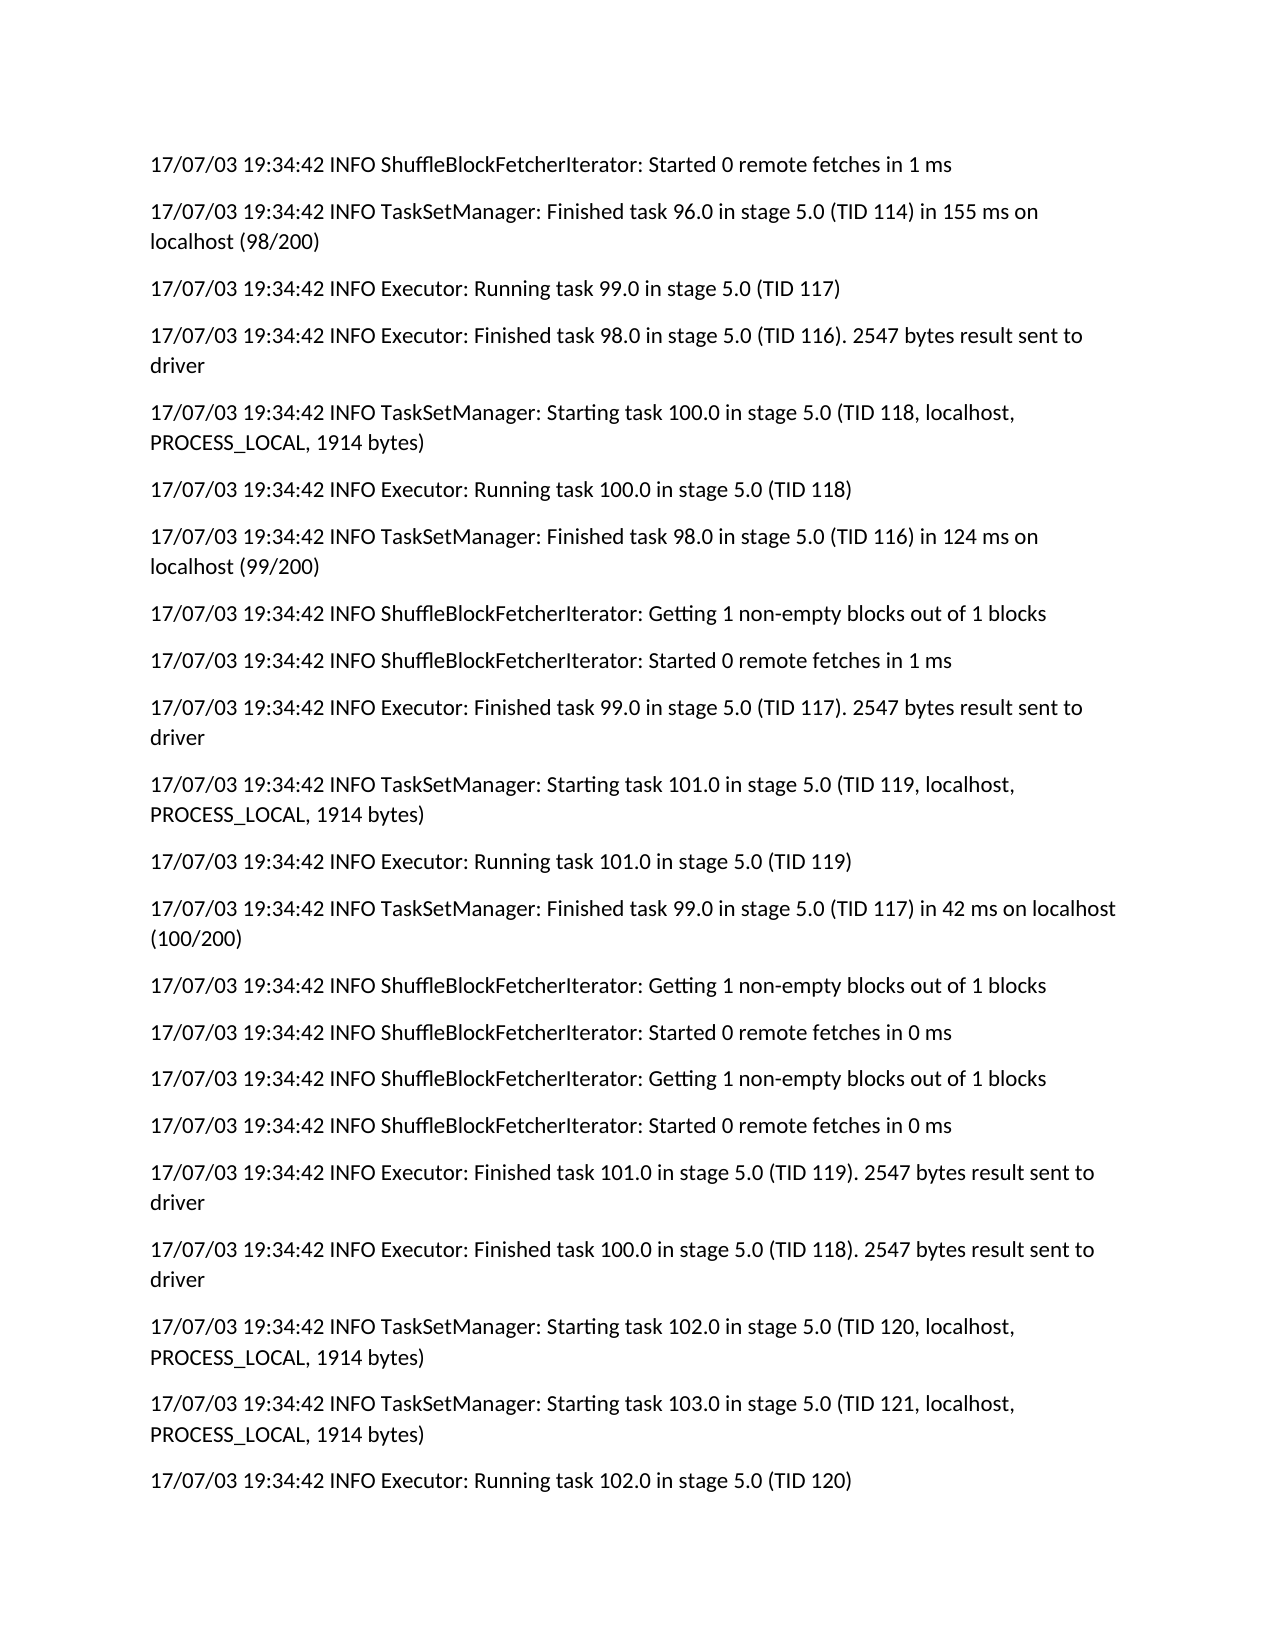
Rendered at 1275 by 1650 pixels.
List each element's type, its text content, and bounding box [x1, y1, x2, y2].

text 17/07/03 19:34:42 INFO TaskSetManager: Starting task 102.0 in stage 5.0 (TID 120, localhost, PROCESS_LOCAL, 1914 bytes) [150, 1312, 1125, 1371]
text 17/07/03 19:34:42 INFO Executor: Finished task 98.0 in stage 5.0 (TID 116). 2547 bytes result sent to driver [150, 321, 1125, 379]
text 17/07/03 19:34:42 INFO ShuffleBlockFetcherIterator: Getting 1 non-empty blocks out of 1 blocks [150, 971, 1125, 999]
text 17/07/03 19:34:42 INFO ShuffleBlockFetcherIterator: Started 0 remote fetches in 1 ms [150, 150, 1125, 178]
text 17/07/03 19:34:42 INFO TaskSetManager: Finished task 96.0 in stage 5.0 (TID 114) in 155 ms on localhost (98/200) [150, 197, 1125, 255]
text 17/07/03 19:34:42 INFO ShuffleBlockFetcherIterator: Started 0 remote fetches in 0 ms [150, 1111, 1125, 1139]
text 17/07/03 19:34:42 INFO Executor: Running task 100.0 in stage 5.0 (TID 118) [150, 475, 1125, 503]
text 17/07/03 19:34:42 INFO ShuffleBlockFetcherIterator: Getting 1 non-empty blocks out of 1 blocks [150, 1064, 1125, 1093]
text 17/07/03 19:34:42 INFO Executor: Finished task 101.0 in stage 5.0 (TID 119). 2547 bytes result sent to driver [150, 1158, 1125, 1217]
text 17/07/03 19:34:42 INFO ShuffleBlockFetcherIterator: Started 0 remote fetches in 1 ms [150, 646, 1125, 674]
text 17/07/03 19:34:42 INFO TaskSetManager: Starting task 103.0 in stage 5.0 (TID 121, localhost, PROCESS_LOCAL, 1914 bytes) [150, 1389, 1125, 1448]
text 17/07/03 19:34:42 INFO Executor: Finished task 100.0 in stage 5.0 (TID 118). 2547 bytes result sent to driver [150, 1235, 1125, 1294]
text 17/07/03 19:34:42 INFO TaskSetManager: Starting task 101.0 in stage 5.0 (TID 119, localhost, PROCESS_LOCAL, 1914 bytes) [150, 770, 1125, 828]
text 17/07/03 19:34:42 INFO TaskSetManager: Finished task 98.0 in stage 5.0 (TID 116) in 124 ms on localhost (99/200) [150, 522, 1125, 580]
text 17/07/03 19:34:42 INFO Executor: Finished task 99.0 in stage 5.0 (TID 117). 2547 bytes result sent to driver [150, 693, 1125, 751]
text 17/07/03 19:34:42 INFO ShuffleBlockFetcherIterator: Started 0 remote fetches in 0 ms [150, 1018, 1125, 1046]
text 17/07/03 19:34:42 INFO ShuffleBlockFetcherIterator: Getting 1 non-empty blocks out of 1 blocks [150, 599, 1125, 627]
text 17/07/03 19:34:42 INFO Executor: Running task 102.0 in stage 5.0 (TID 120) [150, 1467, 1125, 1495]
text 17/07/03 19:34:42 INFO TaskSetManager: Finished task 99.0 in stage 5.0 (TID 117) in 42 ms on localhost (100/200) [150, 894, 1125, 952]
text 17/07/03 19:34:42 INFO Executor: Running task 101.0 in stage 5.0 (TID 119) [150, 847, 1125, 875]
text 17/07/03 19:34:42 INFO TaskSetManager: Starting task 100.0 in stage 5.0 (TID 118, localhost, PROCESS_LOCAL, 1914 bytes) [150, 398, 1125, 456]
text 17/07/03 19:34:42 INFO Executor: Running task 99.0 in stage 5.0 (TID 117) [150, 274, 1125, 302]
